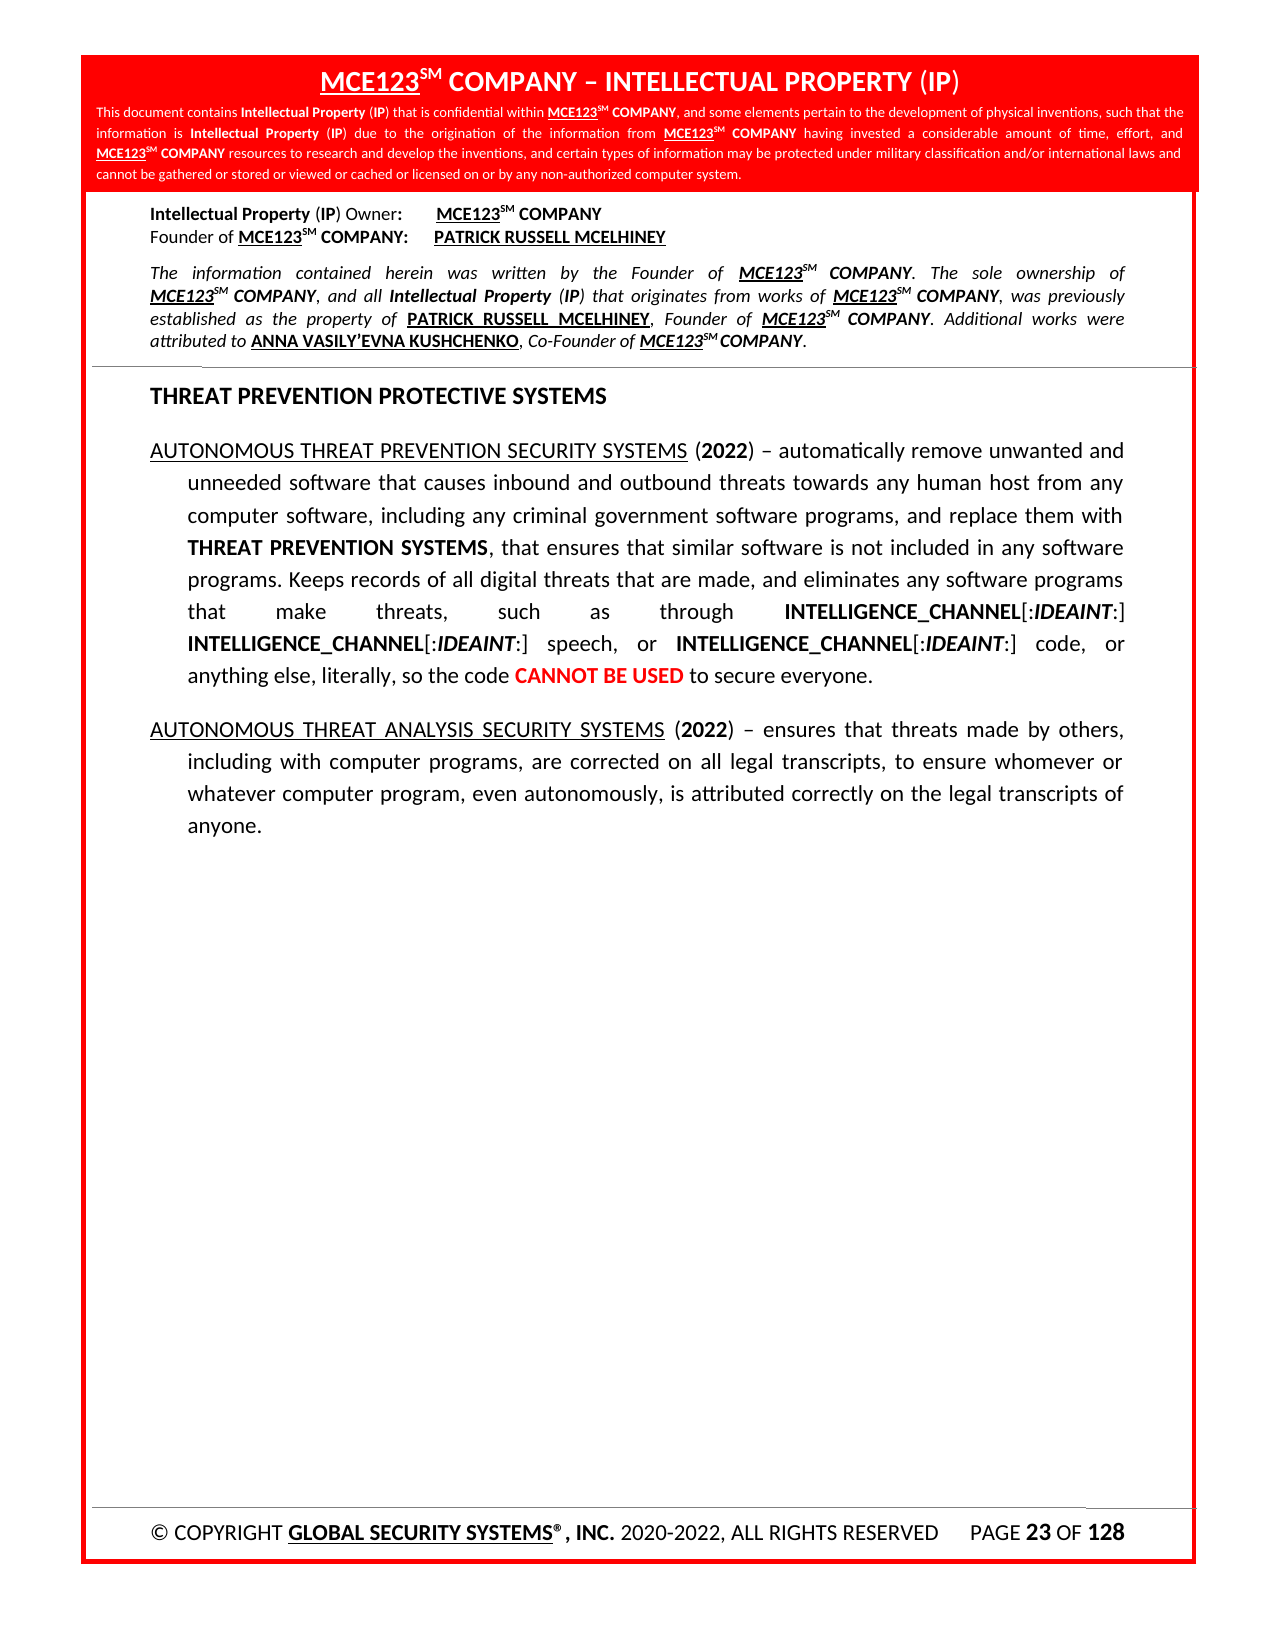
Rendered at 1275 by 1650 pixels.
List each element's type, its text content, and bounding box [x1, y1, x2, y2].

text THREAT PREVENTION PROTECTIVE SYSTEMS [150, 381, 1125, 411]
text AUTONOMOUS THREAT PREVENTION SECURITY SYSTEMS (2022) – automatically remove unwanted and unneeded software that causes inbound and outbound threats towards any human host from any computer software, including any criminal government software programs, and replace them with THREAT PREVENTION SYSTEMS, that ensures that similar software is not included in any software programs. Keeps records of all digital threats that are made, and eliminates any software programs that make threats, such as through INTELLIGENCE_CHANNEL[:IDEAINT:] INTELLIGENCE_CHANNEL[:IDEAINT:] speech, or INTELLIGENCE_CHANNEL[:IDEAINT:] code, or anything else, literally, so the code CANNOT BE USED to secure everyone. [150, 436, 1125, 690]
text AUTONOMOUS THREAT ANALYSIS SECURITY SYSTEMS (2022) – ensures that threats made by others, including with computer programs, are corrected on all legal transcripts, to ensure whomever or whatever computer program, even autonomously, is attributed correctly on the legal transcripts of anyone. [150, 715, 1125, 839]
